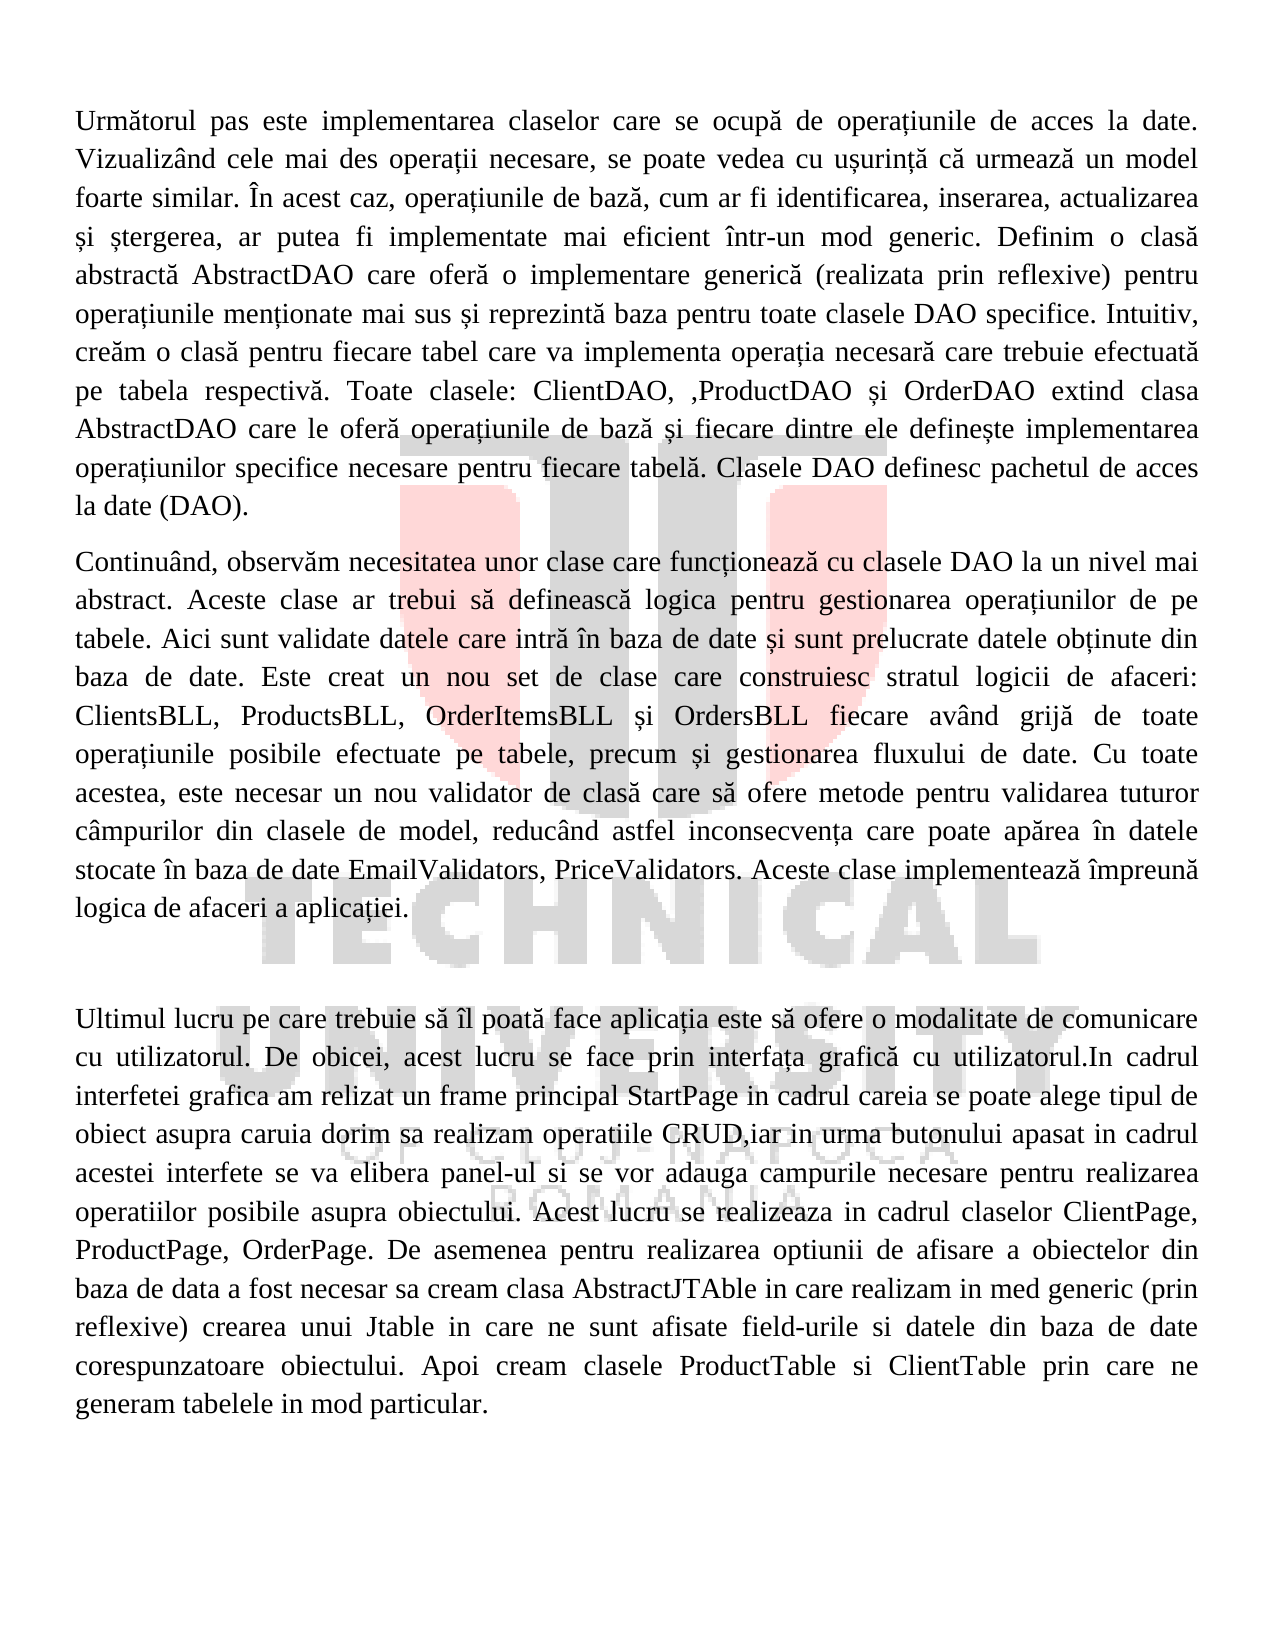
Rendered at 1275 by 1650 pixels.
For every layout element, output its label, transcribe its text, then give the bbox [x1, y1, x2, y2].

text Continuând, observăm necesitatea unor clase care funcționează cu clasele DAO la un nivel mai abstract. Aceste clase ar trebui să definească logica pentru gestionarea operațiunilor de pe tabele. Aici sunt validate datele care intră în baza de date și sunt prelucrate datele obținute din baza de date. Este creat un nou set de clase care construiesc stratul logicii de afaceri: ClientsBLL, ProductsBLL, OrderItemsBLL și OrdersBLL fiecare având grijă de toate operațiunile posibile efectuate pe tabele, precum și gestionarea fluxului de date. Cu toate acestea, este necesar un nou validator de clasă care să ofere metode pentru validarea tuturor câmpurilor din clasele de model, reducând astfel inconsecvența care poate apărea în datele stocate în baza de date EmailValidators, PriceValidators. Aceste clase implementează împreună logica de afaceri a aplicației. [75, 544, 1200, 924]
text Ultimul lucru pe care trebuie să îl poată face aplicația este să ofere o modalitate de comunicare cu utilizatorul. De obicei, acest lucru se face prin interfața grafică cu utilizatorul.In cadrul interfetei grafica am relizat un frame principal StartPage in cadrul careia se poate alege tipul de obiect asupra caruia dorim sa realizam operatiile CRUD,iar in urma butonului apasat in cadrul acestei interfete se va elibera panel-ul si se vor adauga campurile necesare pentru realizarea operatiilor posibile asupra obiectului. Acest lucru se realizeaza in cadrul claselor ClientPage, ProductPage, OrderPage. De asemenea pentru realizarea optiunii de afisare a obiectelor din baza de data a fost necesar sa cream clasa AbstractJTAble in care realizam in med generic (prin reflexive) crearea unui Jtable in care ne sunt afisate field-urile si datele din baza de date corespunzatoare obiectului. Apoi cream clasele ProductTable si ClientTable prin care ne generam tabelele in mod particular. [75, 1001, 1200, 1420]
text Următorul pas este implementarea claselor care se ocupă de operațiunile de acces la date. Vizualizând cele mai des operații necesare, se poate vedea cu ușurință că urmează un model foarte similar. În acest caz, operațiunile de bază, cum ar fi identificarea, inserarea, actualizarea și ștergerea, ar putea fi implementate mai eficient într-un mod generic. Definim o clasă abstractă AbstractDAO care oferă o implementare generică (realizata prin reflexive) pentru operațiunile menționate mai sus și reprezintă baza pentru toate clasele DAO specifice. Intuitiv, creăm o clasă pentru fiecare tabel care va implementa operația necesară care trebuie efectuată pe tabela respectivă. Toate clasele: ClientDAO, ,ProductDAO și OrderDAO extind clasa AbstractDAO care le oferă operațiunile de bază și fiecare dintre ele definește implementarea operațiunilor specifice necesare pentru fiecare tabelă. Clasele DAO definesc pachetul de acces la date (DAO). [75, 103, 1200, 522]
